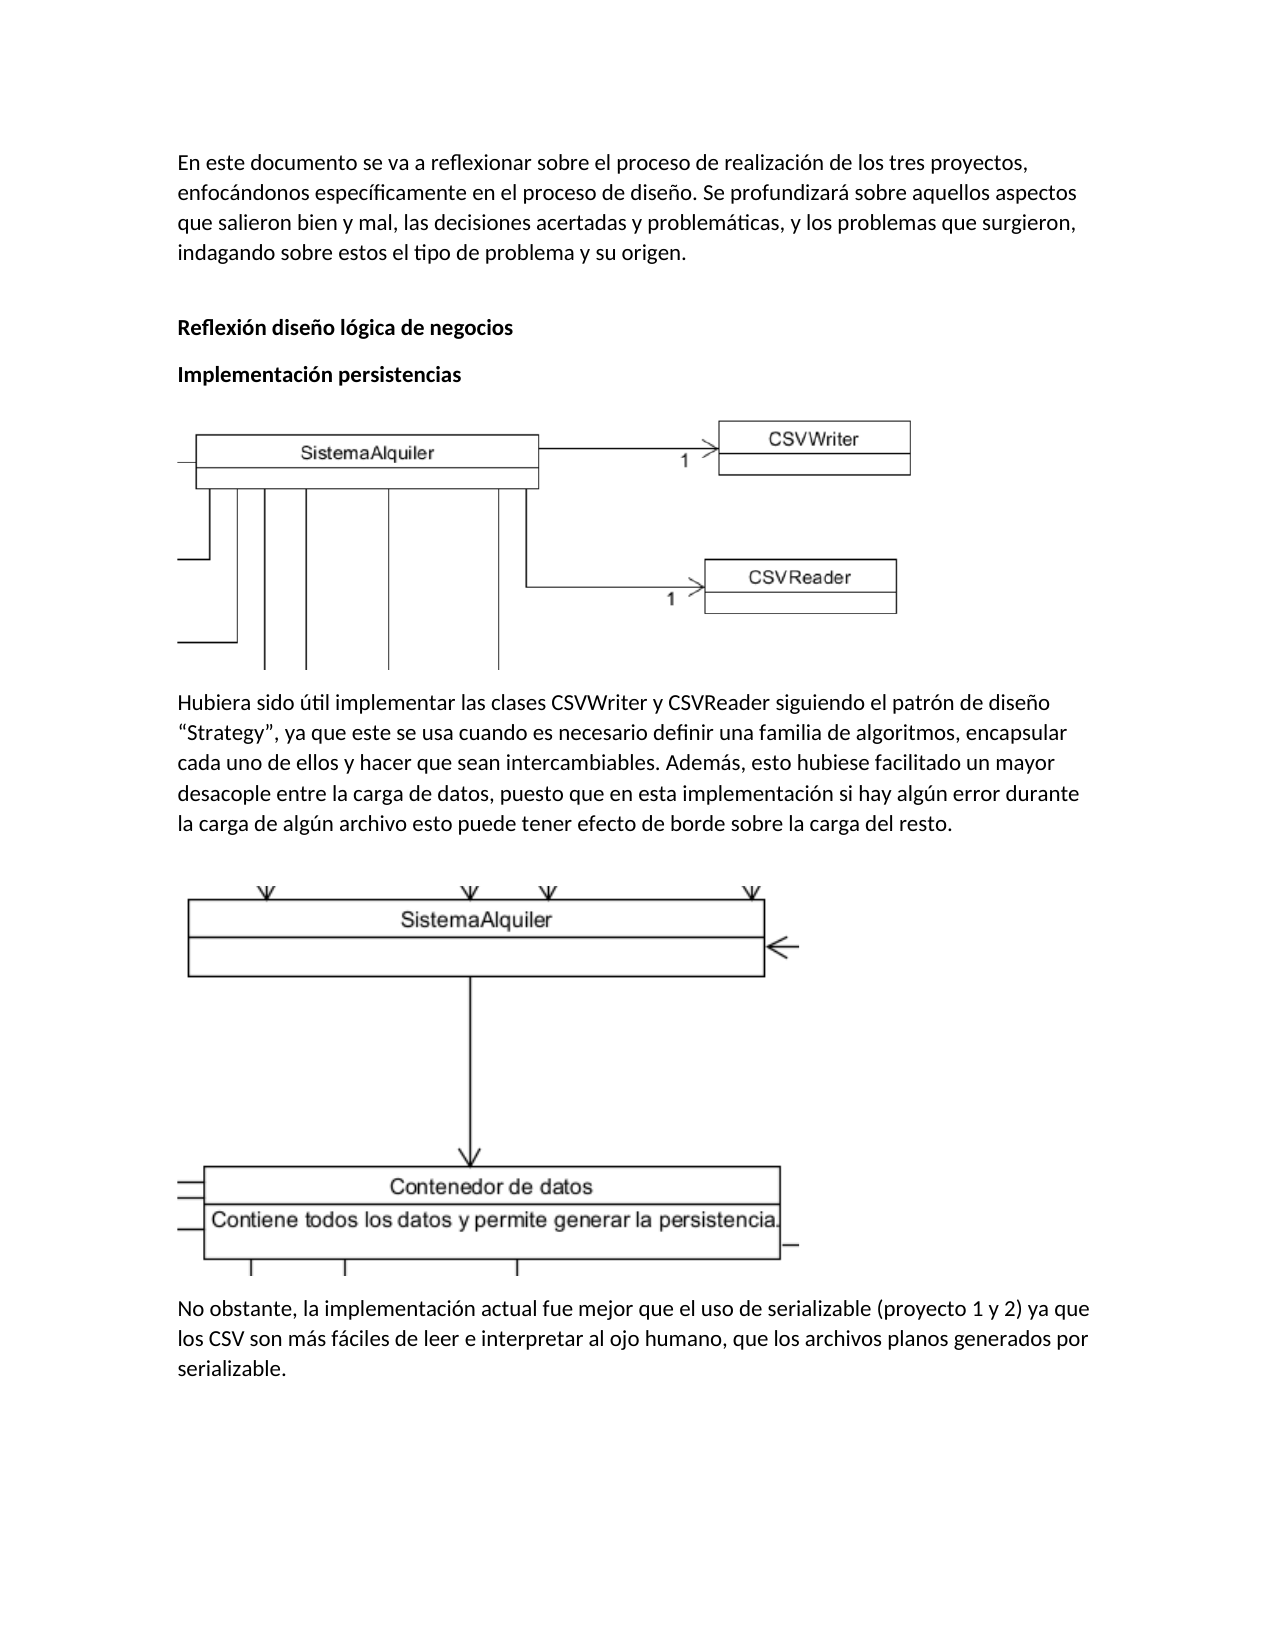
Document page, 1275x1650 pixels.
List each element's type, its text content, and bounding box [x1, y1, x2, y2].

text Hubiera sido útil implementar las clases CSVWriter y CSVReader siguiendo el patrón de diseño “Strategy”, ya que este se usa cuando es necesario definir una familia de algoritmos, encapsular cada uno de ellos y hacer que sean intercambiables. Además, esto hubiese facilitado un mayor desacople entre la carga de datos, puesto que en esta implementación si hay algún error durante la carga de algún archivo esto puede tener efecto de borde sobre la carga del resto. [177, 688, 1098, 837]
text Reflexión diseño lógica de negocios [177, 313, 1098, 341]
picture [177, 406, 921, 670]
picture [177, 886, 800, 1276]
text No obstante, la implementación actual fue mejor que el uso de serializable (proyecto 1 y 2) ya que los CSV son más fáciles de leer e interpretar al ojo humano, que los archivos planos generados por serializable. [177, 1294, 1098, 1382]
text En este documento se va a reflexionar sobre el proceso de realización de los tres proyectos, enfocándonos específicamente en el proceso de diseño. Se profundizará sobre aquellos aspectos que salieron bien y mal, las decisiones acertadas y problemáticas, y los problemas que surgieron, indagando sobre estos el tipo de problema y su origen. [177, 148, 1098, 266]
text Implementación persistencias [177, 360, 1098, 388]
